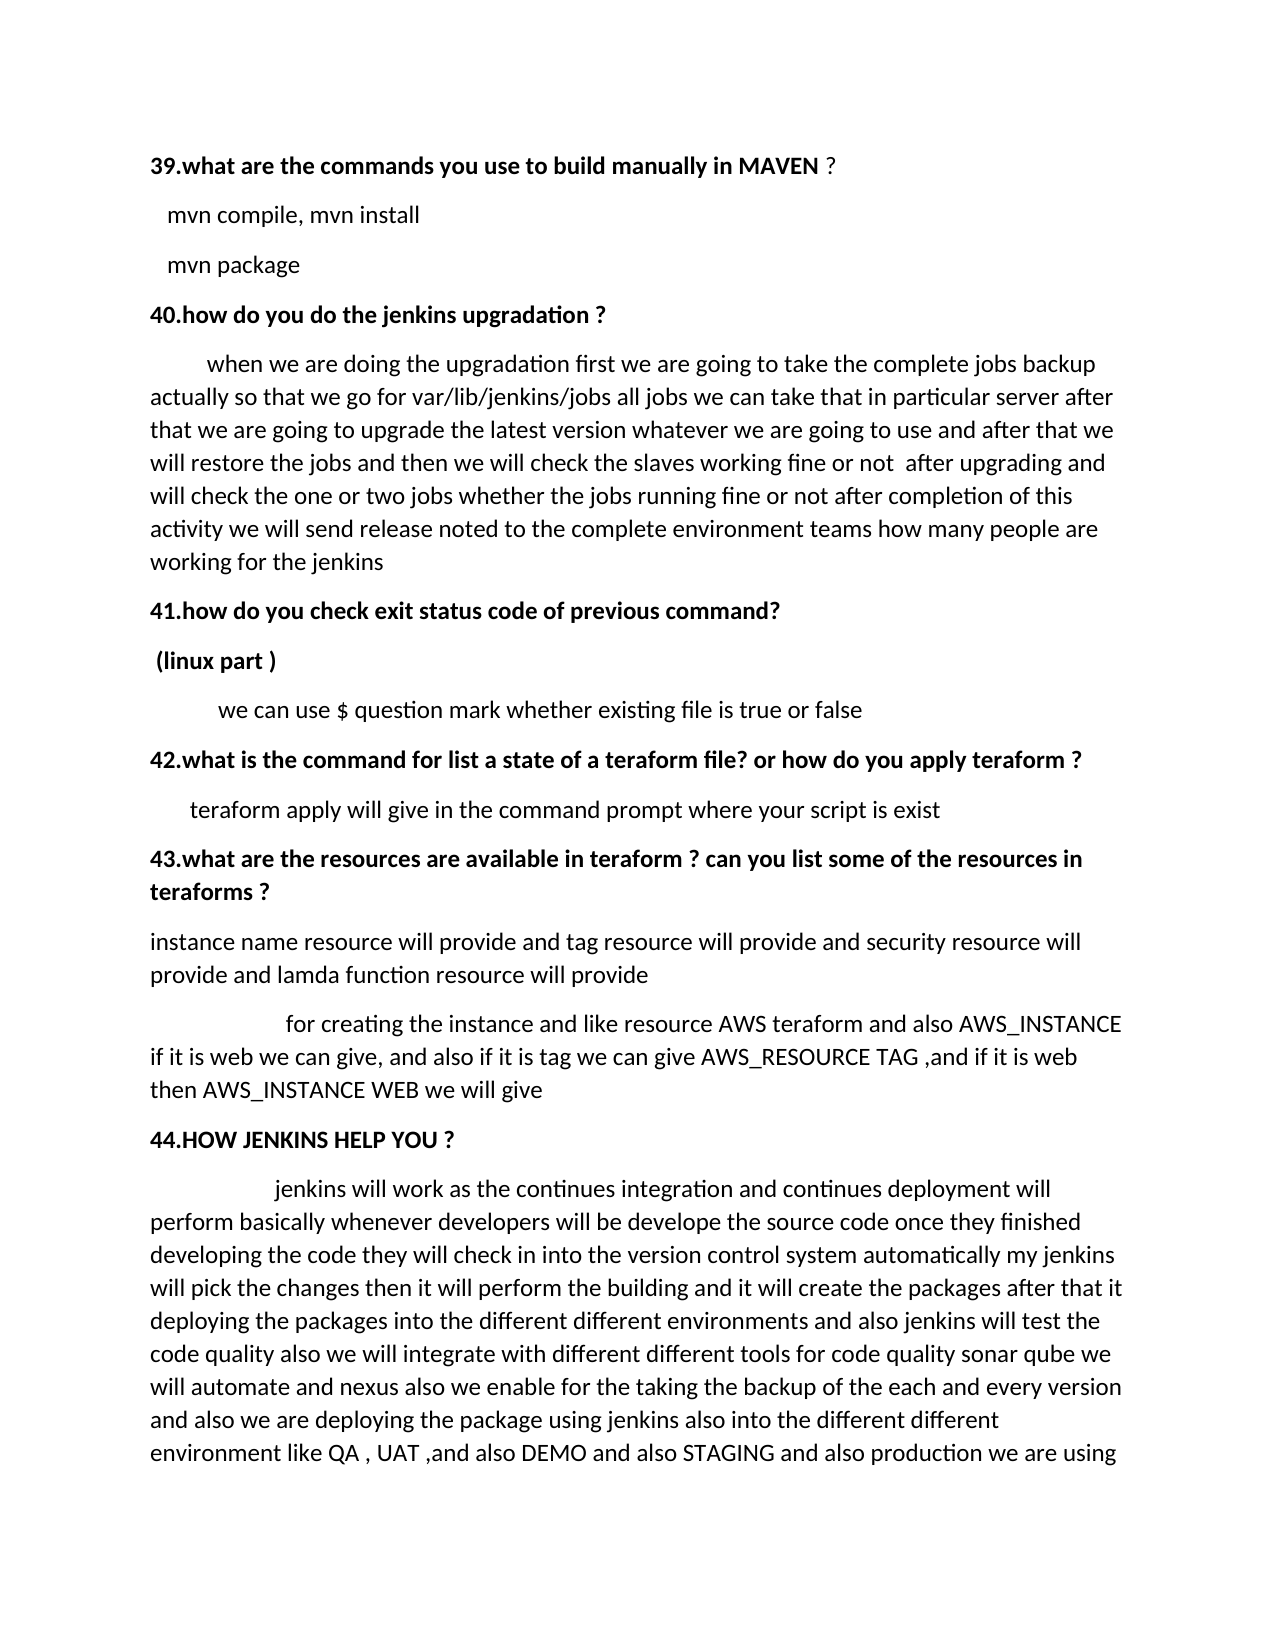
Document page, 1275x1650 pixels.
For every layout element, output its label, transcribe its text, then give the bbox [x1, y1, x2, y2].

text teraform apply will give in the command prompt where your script is exist [150, 794, 1125, 824]
text instance name resource will provide and tag resource will provide and security resource will provide and lamda function resource will provide [150, 926, 1125, 989]
text 39.what are the commands you use to build manually in MAVEN ? [150, 150, 1125, 181]
text 41.how do you check exit status code of previous command? [150, 595, 1125, 626]
text 40.how do you do the jenkins upgradation ? [150, 299, 1125, 329]
text when we are doing the upgradation first we are going to take the complete jobs backup actually so that we go for var/lib/jenkins/jobs all jobs we can take that in particular server after that we are going to upgrade the latest version whatever we are going to use and after that we will restore the jobs and then we will check the slaves working fine or not after upgrading and will check the one or two jobs whether the jobs running fine or not after completion of this activity we will send release noted to the complete environment teams how many people are working for the jenkins [150, 348, 1125, 576]
text mvn compile, mvn install [150, 199, 1125, 230]
text 42.what is the command for list a state of a teraform file? or how do you apply teraform ? [150, 744, 1125, 775]
text for creating the instance and like resource AWS teraform and also AWS_INSTANCE if it is web we can give, and also if it is tag we can give AWS_RESOURCE TAG ,and if it is web then AWS_INSTANCE WEB we will give [150, 1008, 1125, 1105]
text (linux part ) [150, 645, 1125, 676]
text we can use $ question mark whether existing file is true or false [150, 694, 1125, 725]
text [150, 1173, 1125, 1467]
text 43.what are the resources are available in teraform ? can you list some of the resources in teraforms ? [150, 843, 1125, 907]
text 44.HOW JENKINS HELP YOU ? [150, 1124, 1125, 1154]
text mvn package [150, 249, 1125, 280]
